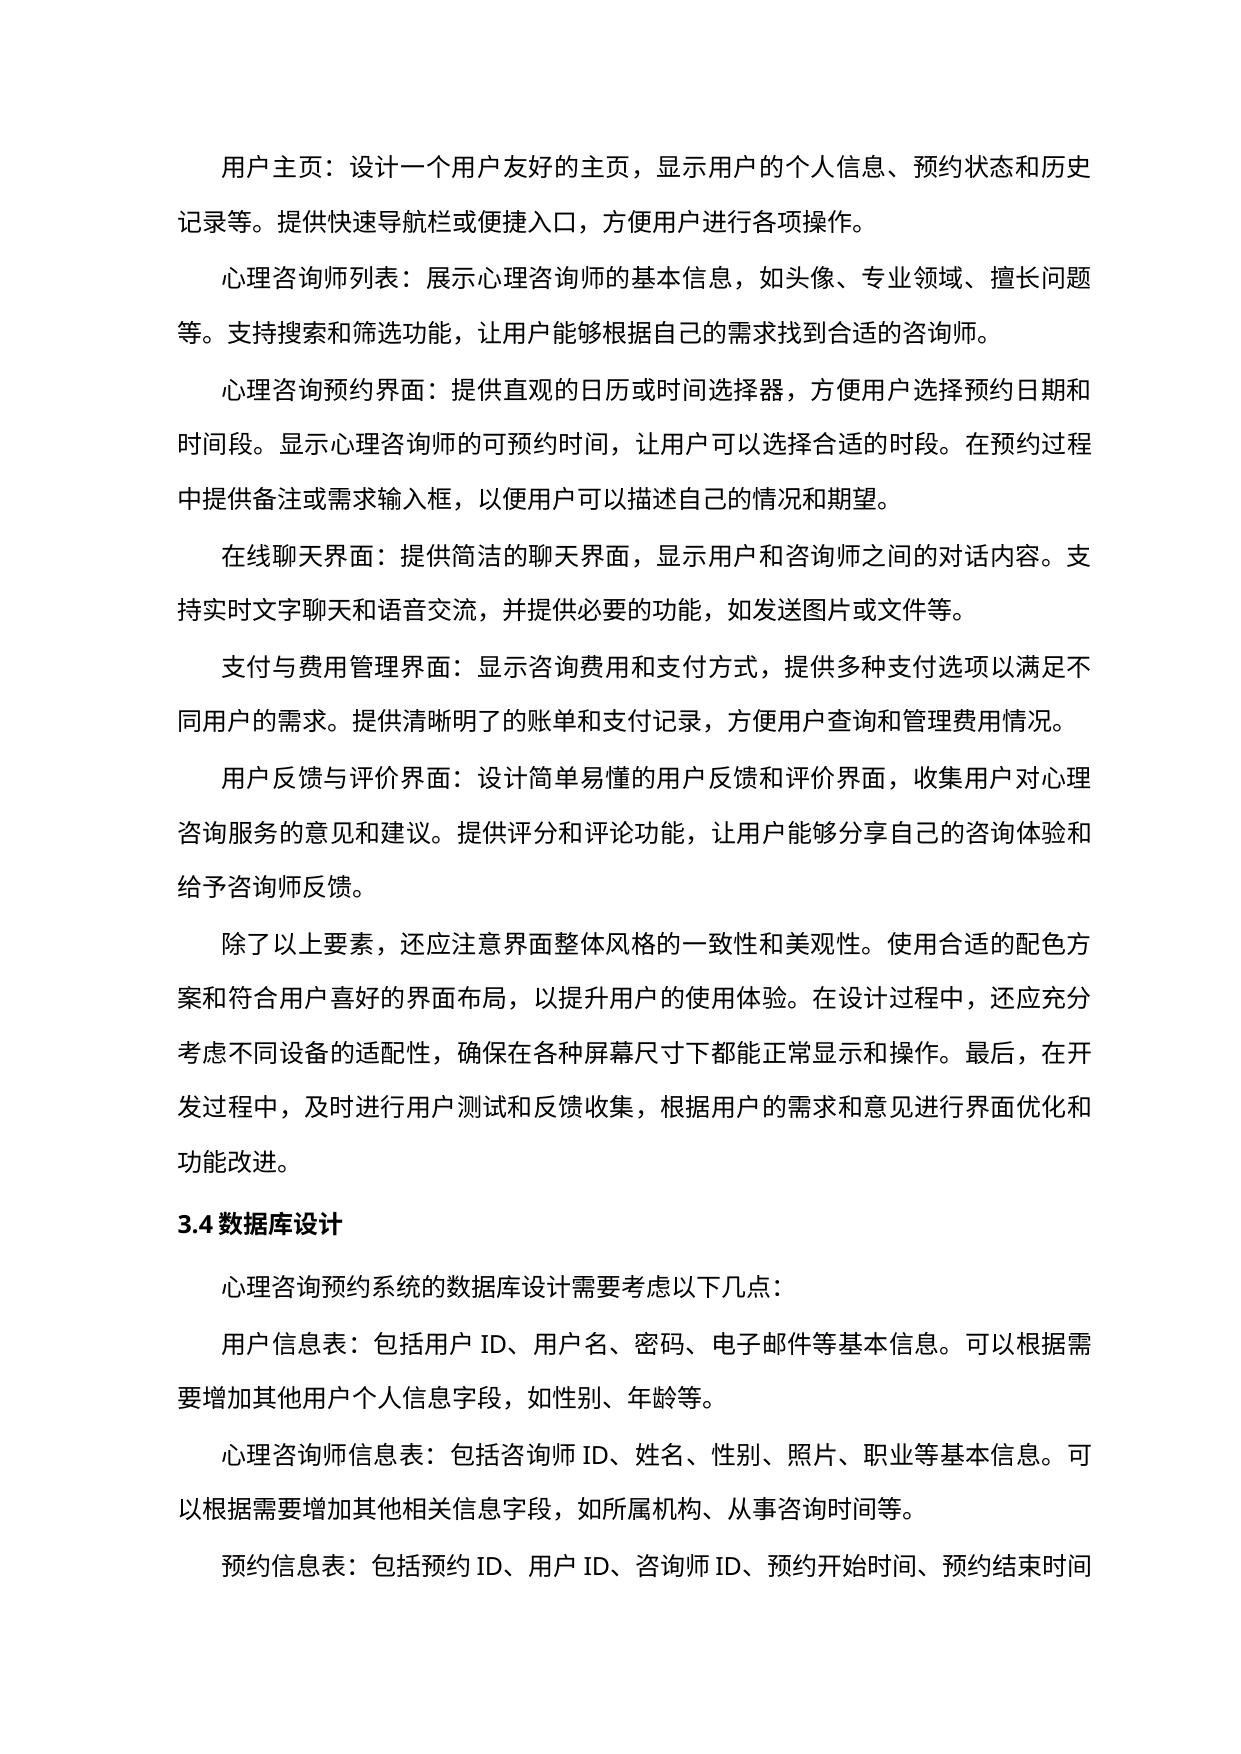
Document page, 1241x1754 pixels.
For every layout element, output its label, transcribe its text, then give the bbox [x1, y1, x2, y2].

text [177, 1547, 1093, 1583]
text 支付与费用管理界面：显示咨询费用和支付方式，提供多种支付选项以满足不同用户的需求。提供清晰明了的账单和支付记录，方便用户查询和管理费用情况。 [177, 647, 1093, 738]
text 心理咨询预约界面：提供直观的日历或时间选择器，方便用户选择预约日期和时间段。显示心理咨询师的可预约时间，让用户可以选择合适的时段。在预约过程中提供备注或需求输入框，以便用户可以描述自己的情况和期望。 [177, 370, 1093, 515]
text 用户信息表：包括用户ID、用户名、密码、电子邮件等基本信息。可以根据需要增加其他用户个人信息字段，如性别、年龄等。 [177, 1324, 1093, 1415]
text 除了以上要素，还应注意界面整体风格的一致性和美观性。使用合适的配色方案和符合用户喜好的界面布局，以提升用户的使用体验。在设计过程中，还应充分考虑不同设备的适配性，确保在各种屏幕尺寸下都能正常显示和操作。最后，在开发过程中，及时进行用户测试和反馈收集，根据用户的需求和意见进行界面优化和功能改进。 [177, 924, 1093, 1178]
text 心理咨询师列表：展示心理咨询师的基本信息，如头像、专业领域、擅长问题等。支持搜索和筛选功能，让用户能够根据自己的需求找到合适的咨询师。 [177, 259, 1093, 349]
text 用户反馈与评价界面：设计简单易懂的用户反馈和评价界面，收集用户对心理咨询服务的意见和建议。提供评分和评论功能，让用户能够分享自己的咨询体验和给予咨询师反馈。 [177, 759, 1093, 904]
text 心理咨询预约系统的数据库设计需要考虑以下几点： [177, 1267, 1093, 1303]
text 3.4数据库设计 [177, 1204, 1093, 1241]
text 在线聊天界面：提供简洁的聊天界面，显示用户和咨询师之间的对话内容。支持实时文字聊天和语音交流，并提供必要的功能，如发送图片或文件等。 [177, 536, 1093, 627]
text 心理咨询师信息表：包括咨询师ID、姓名、性别、照片、职业等基本信息。可以根据需要增加其他相关信息字段，如所属机构、从事咨询时间等。 [177, 1436, 1093, 1526]
text 用户主页：设计一个用户友好的主页，显示用户的个人信息、预约状态和历史记录等。提供快速导航栏或便捷入口，方便用户进行各项操作。 [177, 148, 1093, 238]
